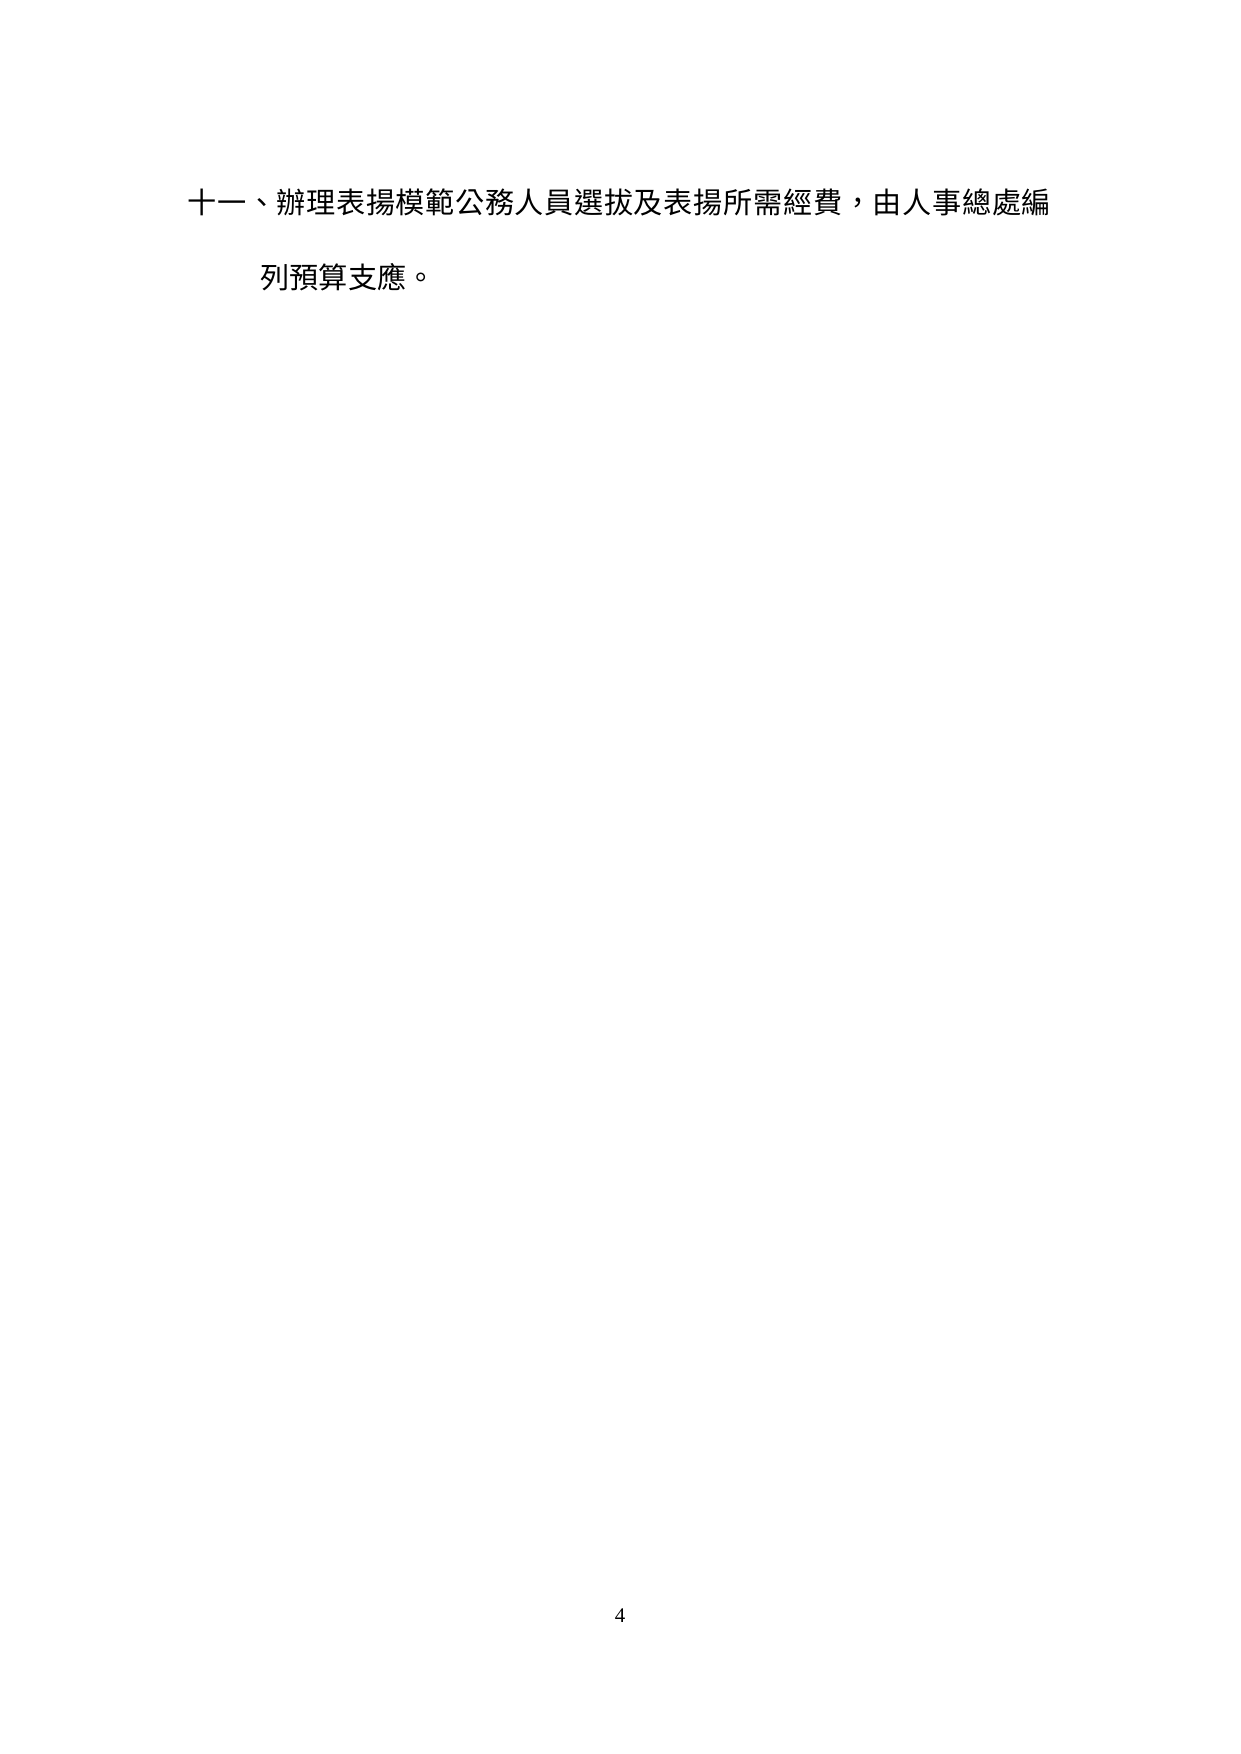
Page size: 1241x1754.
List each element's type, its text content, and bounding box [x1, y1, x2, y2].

text 十一、辦理表揚模範公務人員選拔及表揚所需經費，由人事總處編列預算支應。 [187, 164, 1053, 314]
